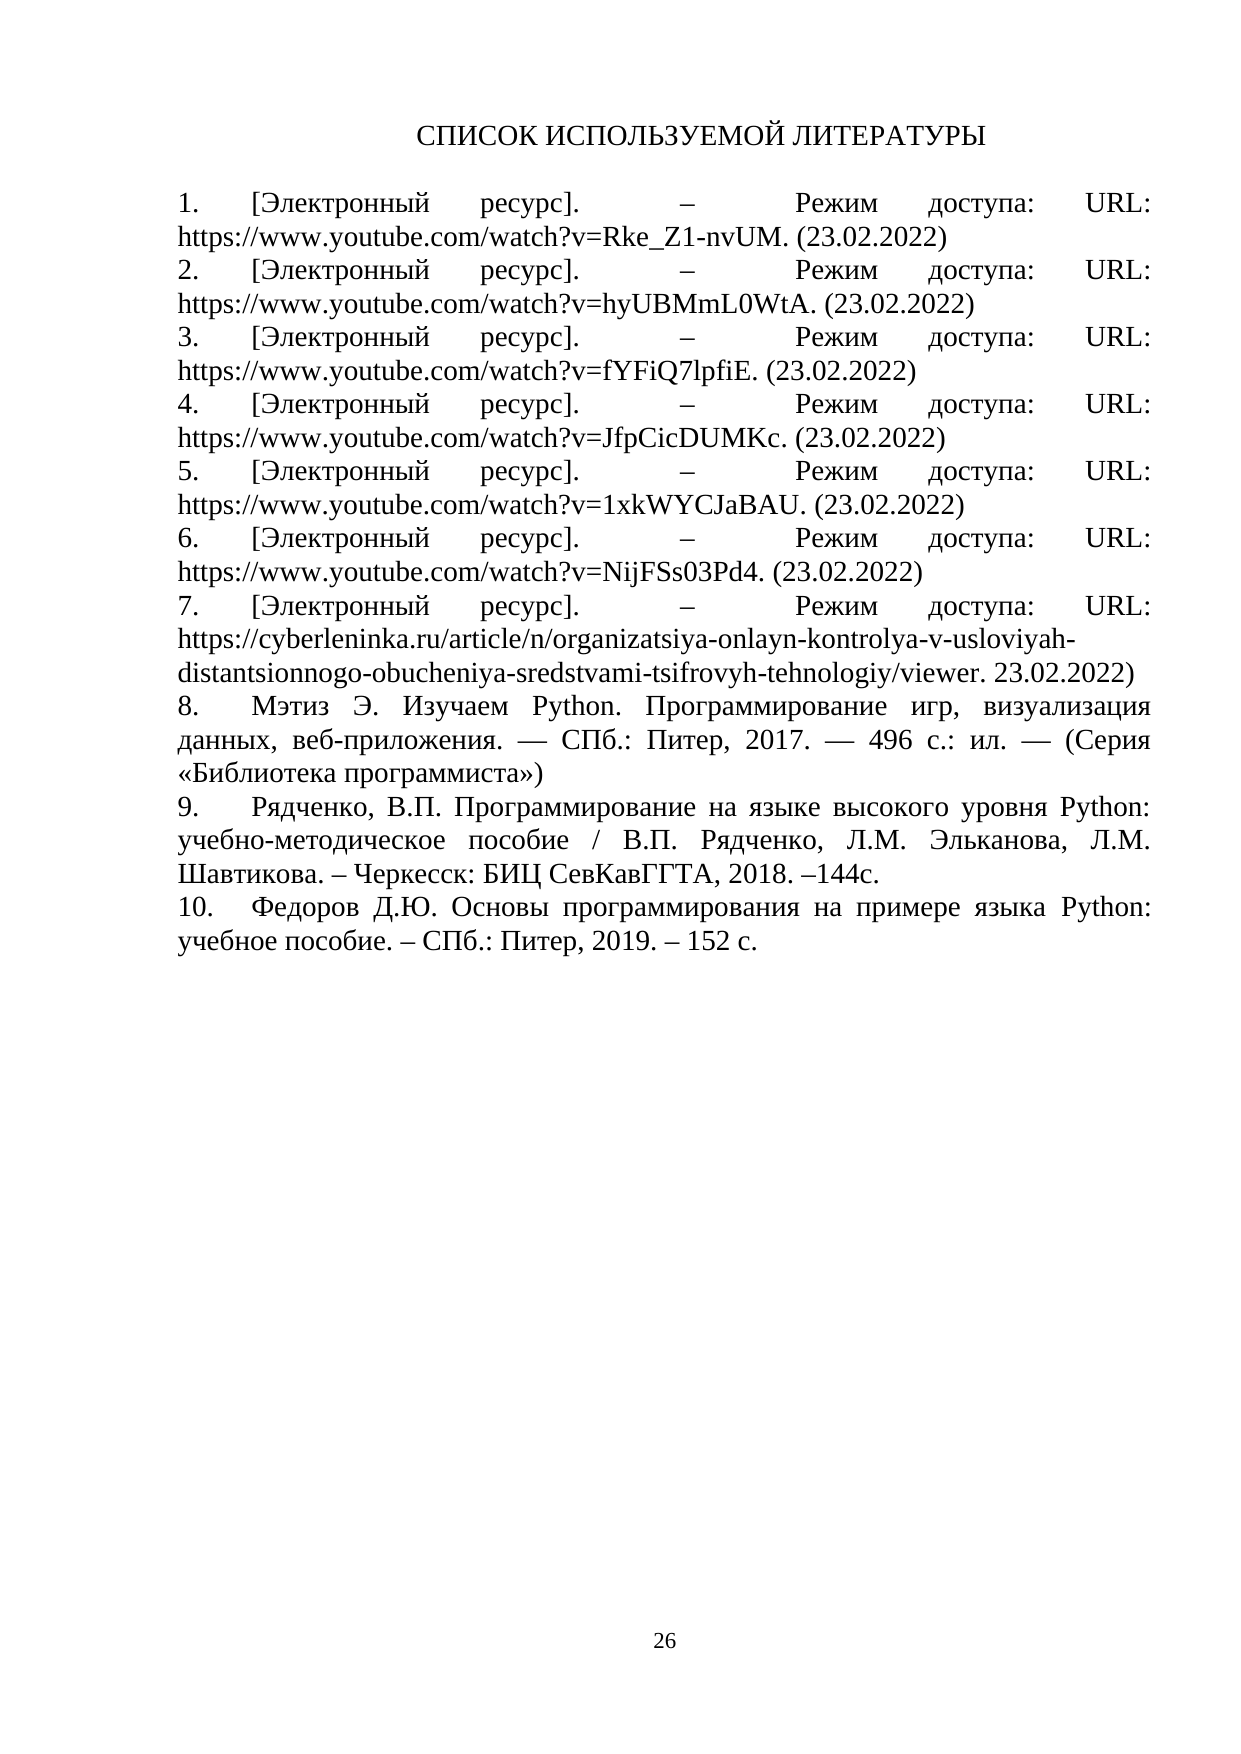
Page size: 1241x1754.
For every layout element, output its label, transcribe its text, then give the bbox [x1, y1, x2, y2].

list [Электронный ресурс]. – Режим доступа: URL: https://www.youtube.com/watch?v=JfpCicDUMKc. (23.02.2022) [177, 386, 1152, 453]
list Федоров Д.Ю. Основы программирования на примере языка Python: учебное пособие. – СПб.: Питер, 2019. – 152 с. [177, 889, 1152, 957]
subtitle СПИСОК ИСПОЛЬЗУЕМОЙ ЛИТЕРАТУРЫ [177, 118, 1152, 152]
list [Электронный ресурс]. – Режим доступа: URL: https://www.youtube.com/watch?v=NijFSs03Pd4. (23.02.2022) [177, 521, 1152, 588]
list Рядченко, В.П. Программирование на языке высокого уровня Python: учебно-методическое пособие / В.П. Рядченко, Л.М. Эльканова, Л.М. Шавтикова. – Черкесск: БИЦ СевКавГГТА, 2018. –144с. [177, 789, 1152, 889]
list [Электронный ресурс]. – Режим доступа: URL: https://www.youtube.com/watch?v=1xkWYCJaBAU. (23.02.2022) [177, 453, 1152, 521]
list [Электронный ресурс]. – Режим доступа: URL: https://www.youtube.com/watch?v=Rke_Z1-nvUM. (23.02.2022) [177, 185, 1152, 252]
list [Электронный ресурс]. – Режим доступа: URL: https://cyberleninka.ru/article/n/organizatsiya-onlayn-kontrolya-v-usloviyah-distantsionnogo-obucheniya-sredstvami-tsifrovyh-tehnologiy/viewer. 23.02.2022) [177, 588, 1152, 688]
list Мэтиз Э. Изучаем Python. Программирование игр, визуализация данных, веб-приложения. — СПб.: Питер, 2017. — 496 с.: ил. — (Серия «Библиотека программиста») [177, 688, 1152, 789]
list [Электронный ресурс]. – Режим доступа: URL: https://www.youtube.com/watch?v=fYFiQ7lpfiE. (23.02.2022) [177, 319, 1152, 386]
list [Электронный ресурс]. – Режим доступа: URL: https://www.youtube.com/watch?v=hyUBMmL0WtA. (23.02.2022) [177, 252, 1152, 319]
